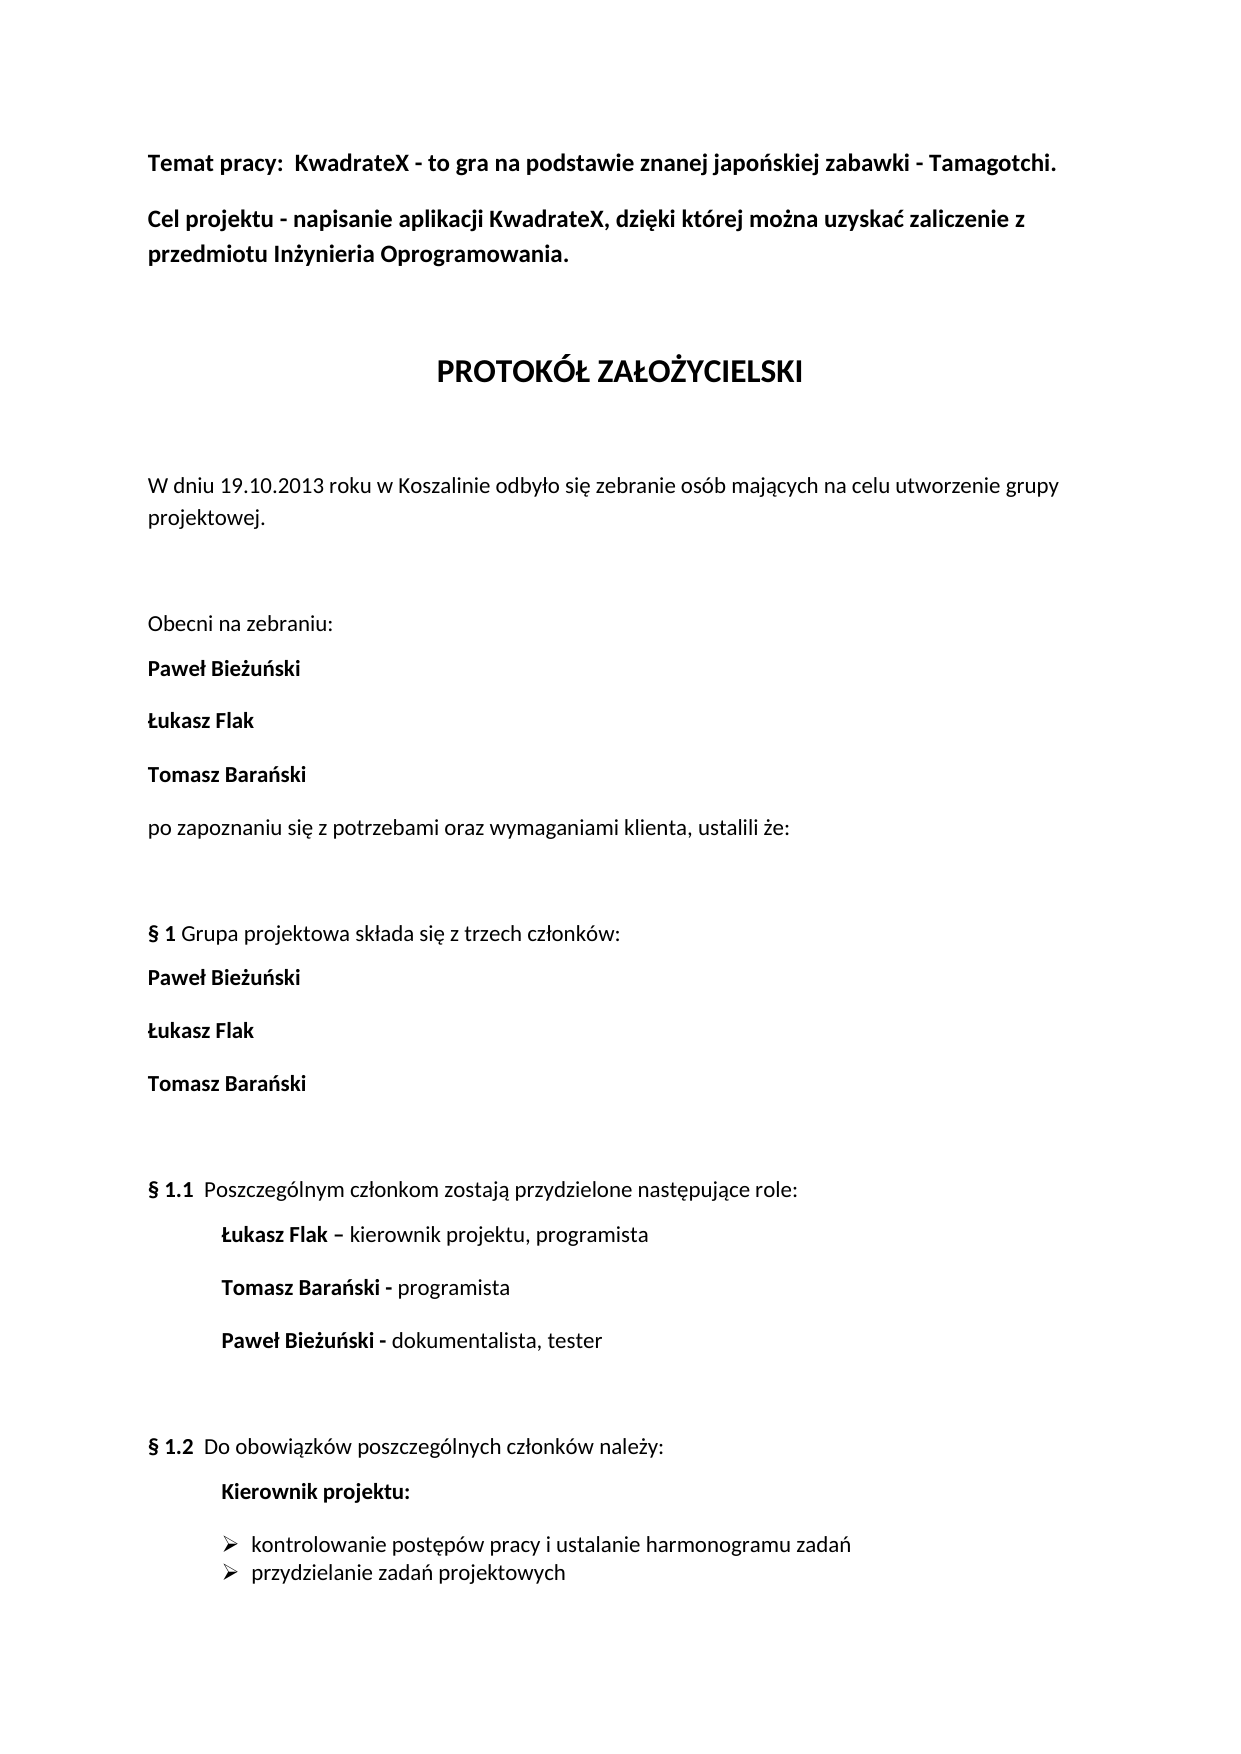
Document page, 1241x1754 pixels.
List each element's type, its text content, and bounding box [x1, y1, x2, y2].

text Tomasz Barański [148, 760, 1093, 788]
text Obecni na zebraniu: [148, 609, 1093, 637]
list kontrolowanie postępów pracy i ustalanie harmonogramu zadań [221, 1530, 1093, 1558]
text Cel projektu - napisanie aplikacji KwadrateX, dzięki której można uzyskać zaliczenie z przedmiotu Inżynieria Oprogramowania. [148, 203, 1093, 269]
text Paweł Bieżuński [148, 654, 1093, 682]
text Tomasz Barański [148, 1069, 1093, 1097]
text Łukasz Flak [148, 707, 1093, 735]
text § 1 Grupa projektowa składa się z trzech członków: [148, 919, 1093, 947]
text po zapoznaniu się z potrzebami oraz wymaganiami klienta, ustalili że: [148, 813, 1093, 841]
text Tomasz Barański - programista [148, 1273, 1093, 1301]
text Łukasz Flak [148, 1016, 1093, 1044]
text Łukasz Flak – kierownik projektu, programista [148, 1220, 1093, 1248]
text § 1.2 Do obowiązków poszczególnych członków należy: [148, 1432, 1093, 1460]
text Paweł Bieżuński - dokumentalista, tester [148, 1326, 1093, 1354]
text § 1.1 Poszczególnym członkom zostają przydzielone następujące role: [148, 1176, 1093, 1203]
list przydzielanie zadań projektowych [221, 1558, 1093, 1586]
text PROTOKÓŁ ZAŁOŻYCIELSKI [148, 350, 1093, 391]
text W dniu 19.10.2013 roku w Koszalinie odbyło się zebranie osób mających na celu utworzenie grupy projektowej. [148, 471, 1093, 531]
text Paweł Bieżuński [148, 963, 1093, 991]
text Temat pracy: KwadrateX - to gra na podstawie znanej japońskiej zabawki - Tamagotchi. [148, 148, 1093, 178]
text Kierownik projektu: [148, 1477, 1093, 1505]
